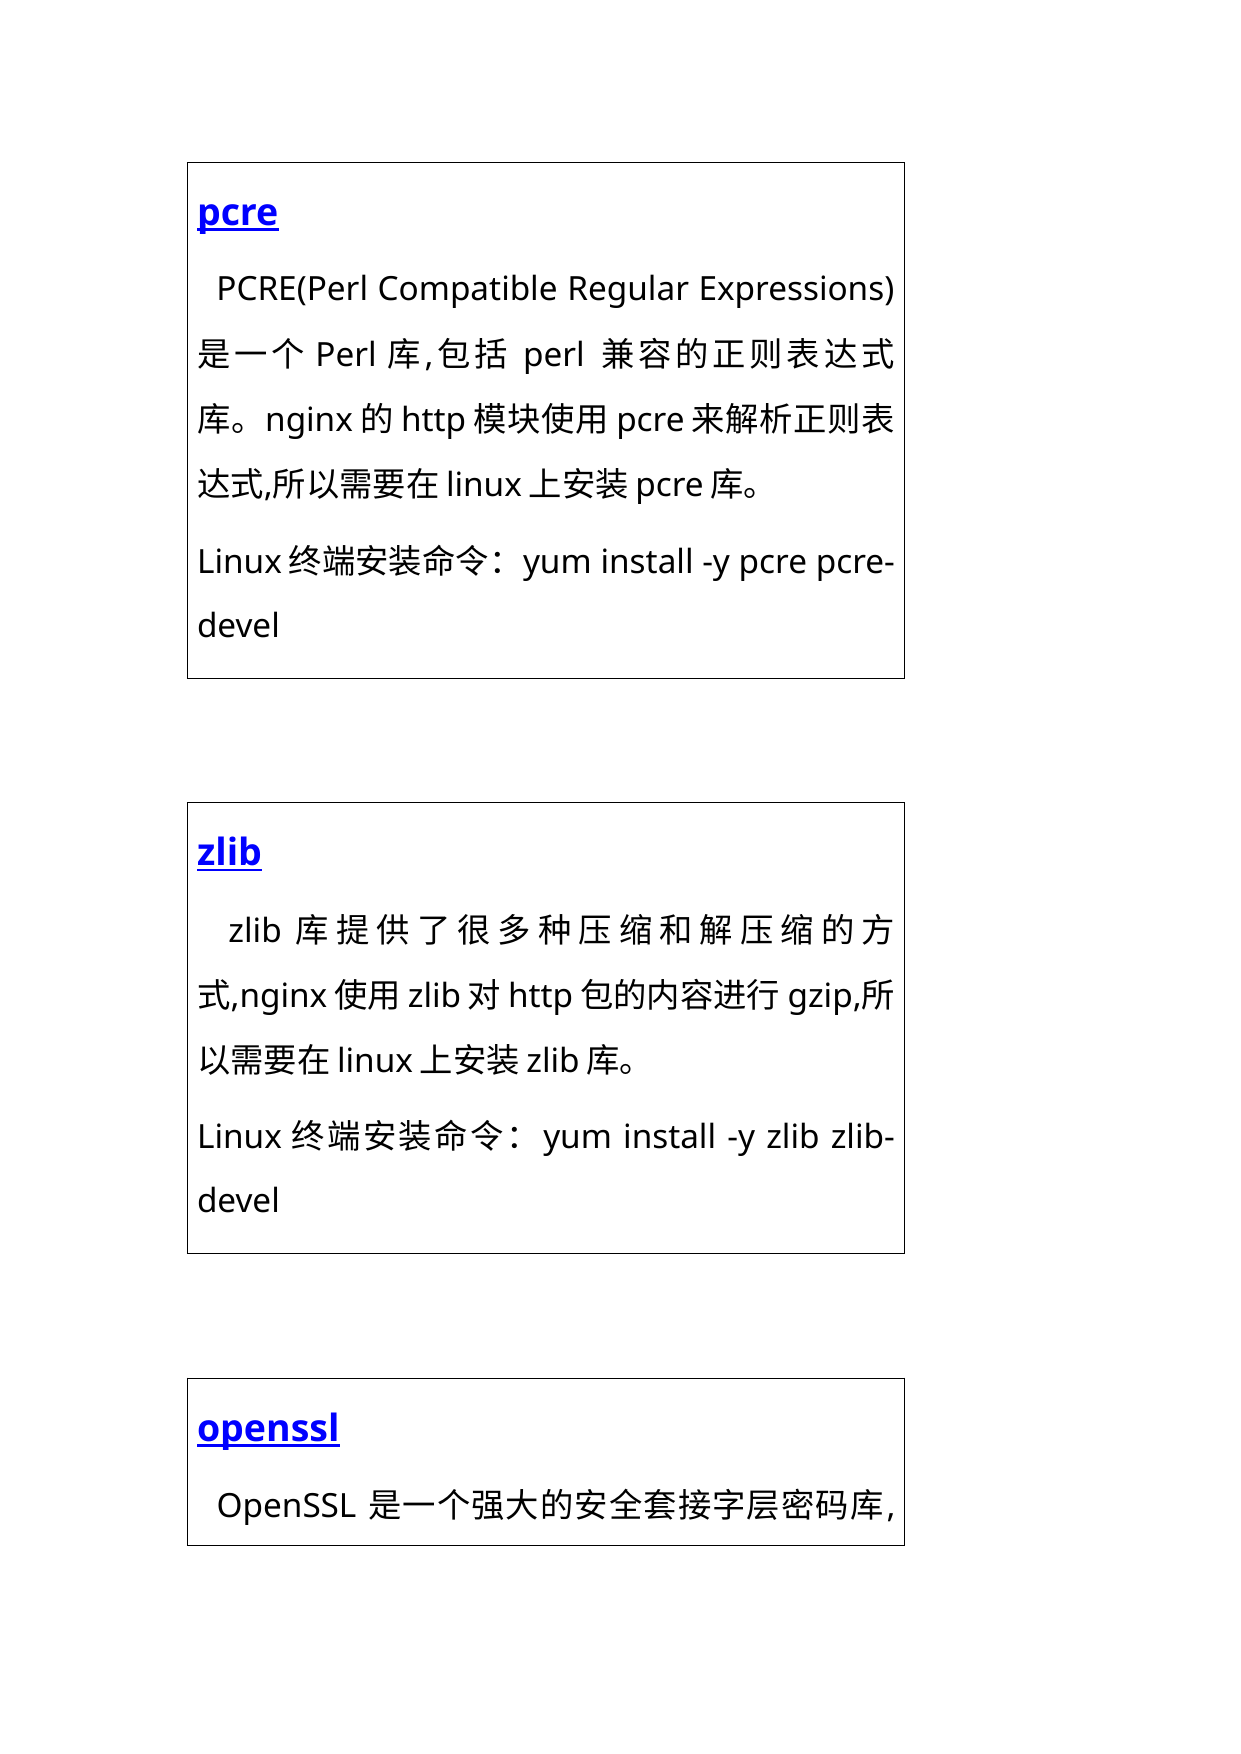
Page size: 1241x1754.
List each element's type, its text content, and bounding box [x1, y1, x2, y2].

table_header pcre PCRE(Perl Compatible Regular Expressions)是一个Perl库,包括 perl 兼容的正则表达式库。nginx的http模块使用pcre来解析正则表达式,所以需要在linux上安装pcre库。 Linux终端安装命令：yum install -y pcre pcre-devel [188, 163, 904, 678]
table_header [188, 1379, 904, 1545]
table_header zlib zlib库提供了很多种压缩和解压缩的方式,nginx使用zlib对http包的内容进行gzip,所以需要在linux上安装zlib库。 Linux终端安装命令：yum install -y zlib zlib-devel [188, 803, 904, 1253]
